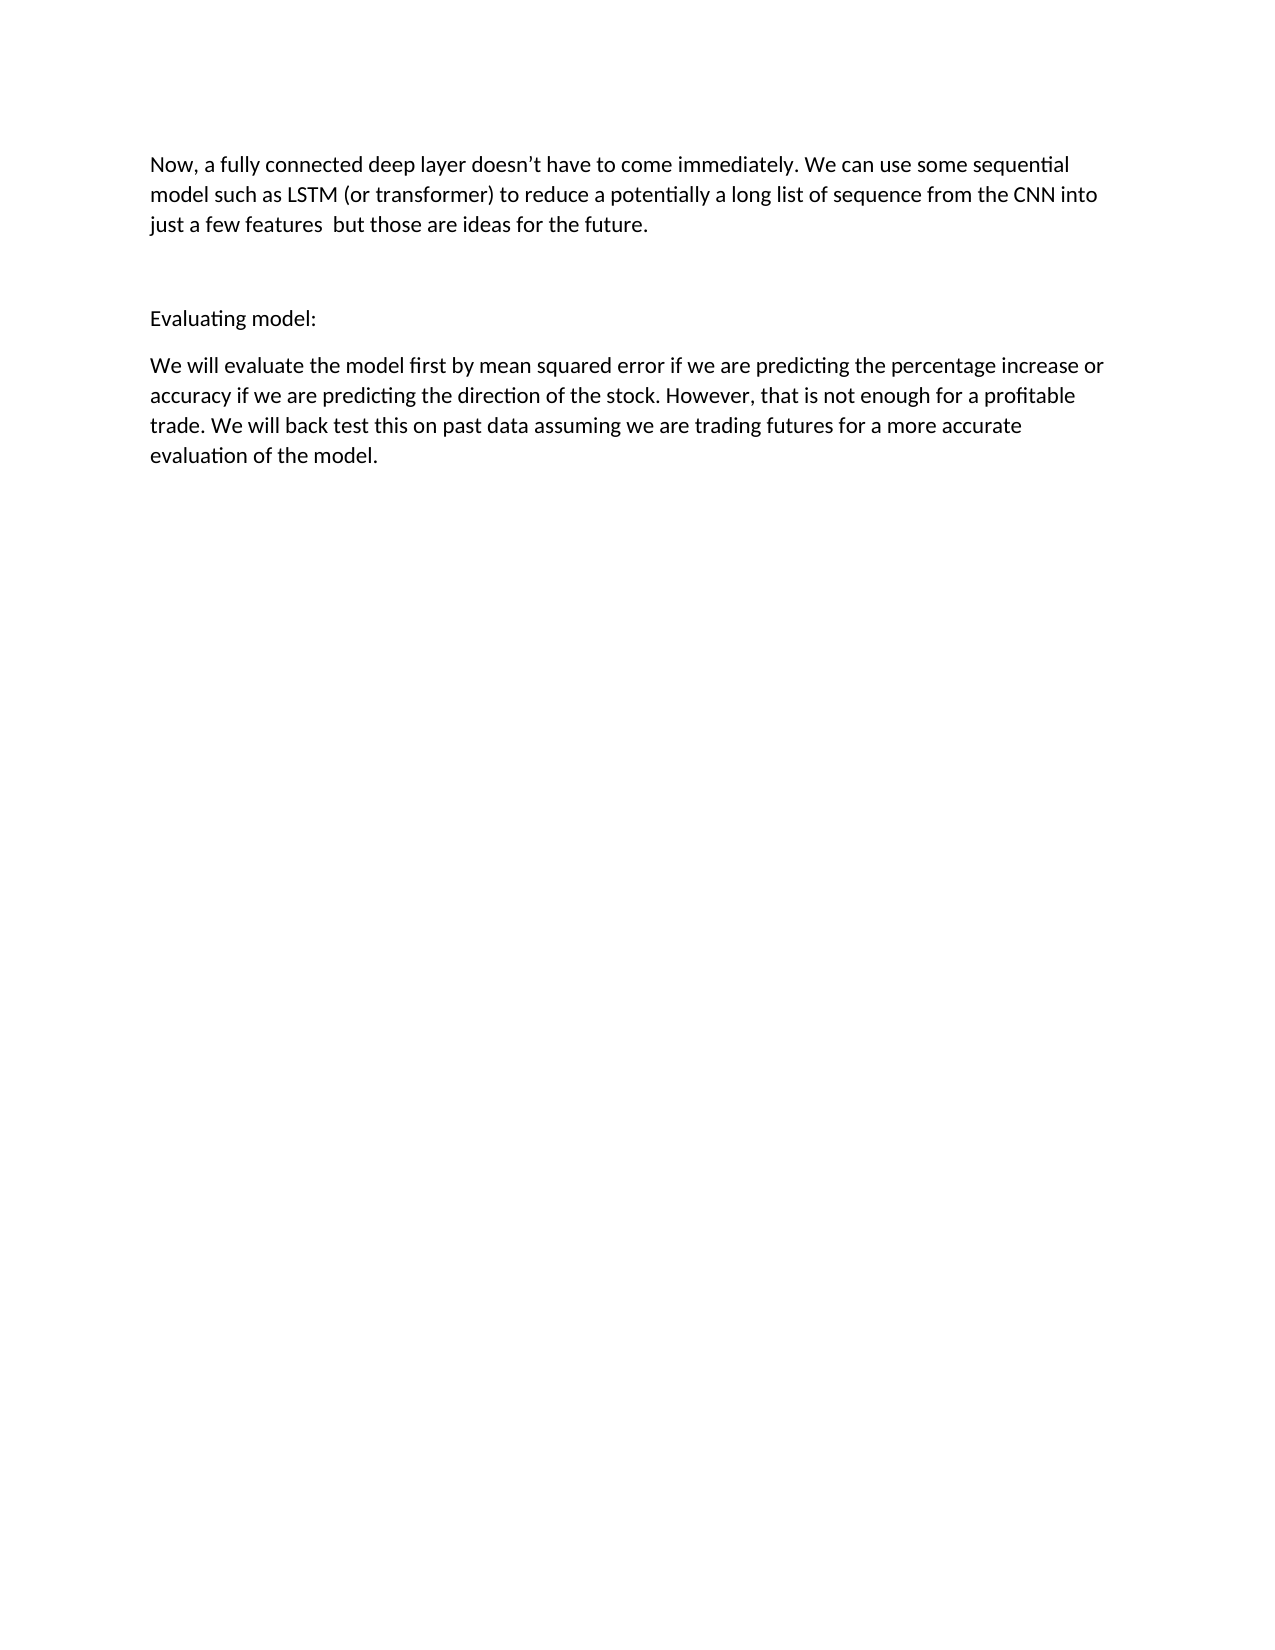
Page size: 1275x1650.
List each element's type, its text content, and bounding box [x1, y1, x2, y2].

text Now, a fully connected deep layer doesn’t have to come immediately. We can use some sequential model such as LSTM (or transformer) to reduce a potentially a long list of sequence from the CNN into just a few features but those are ideas for the future. [150, 150, 1125, 238]
text Evaluating model: [150, 304, 1125, 332]
text We will evaluate the model first by mean squared error if we are predicting the percentage increase or accuracy if we are predicting the direction of the stock. However, that is not enough for a profitable trade. We will back test this on past data assuming we are trading futures for a more accurate evaluation of the model. [150, 351, 1125, 470]
